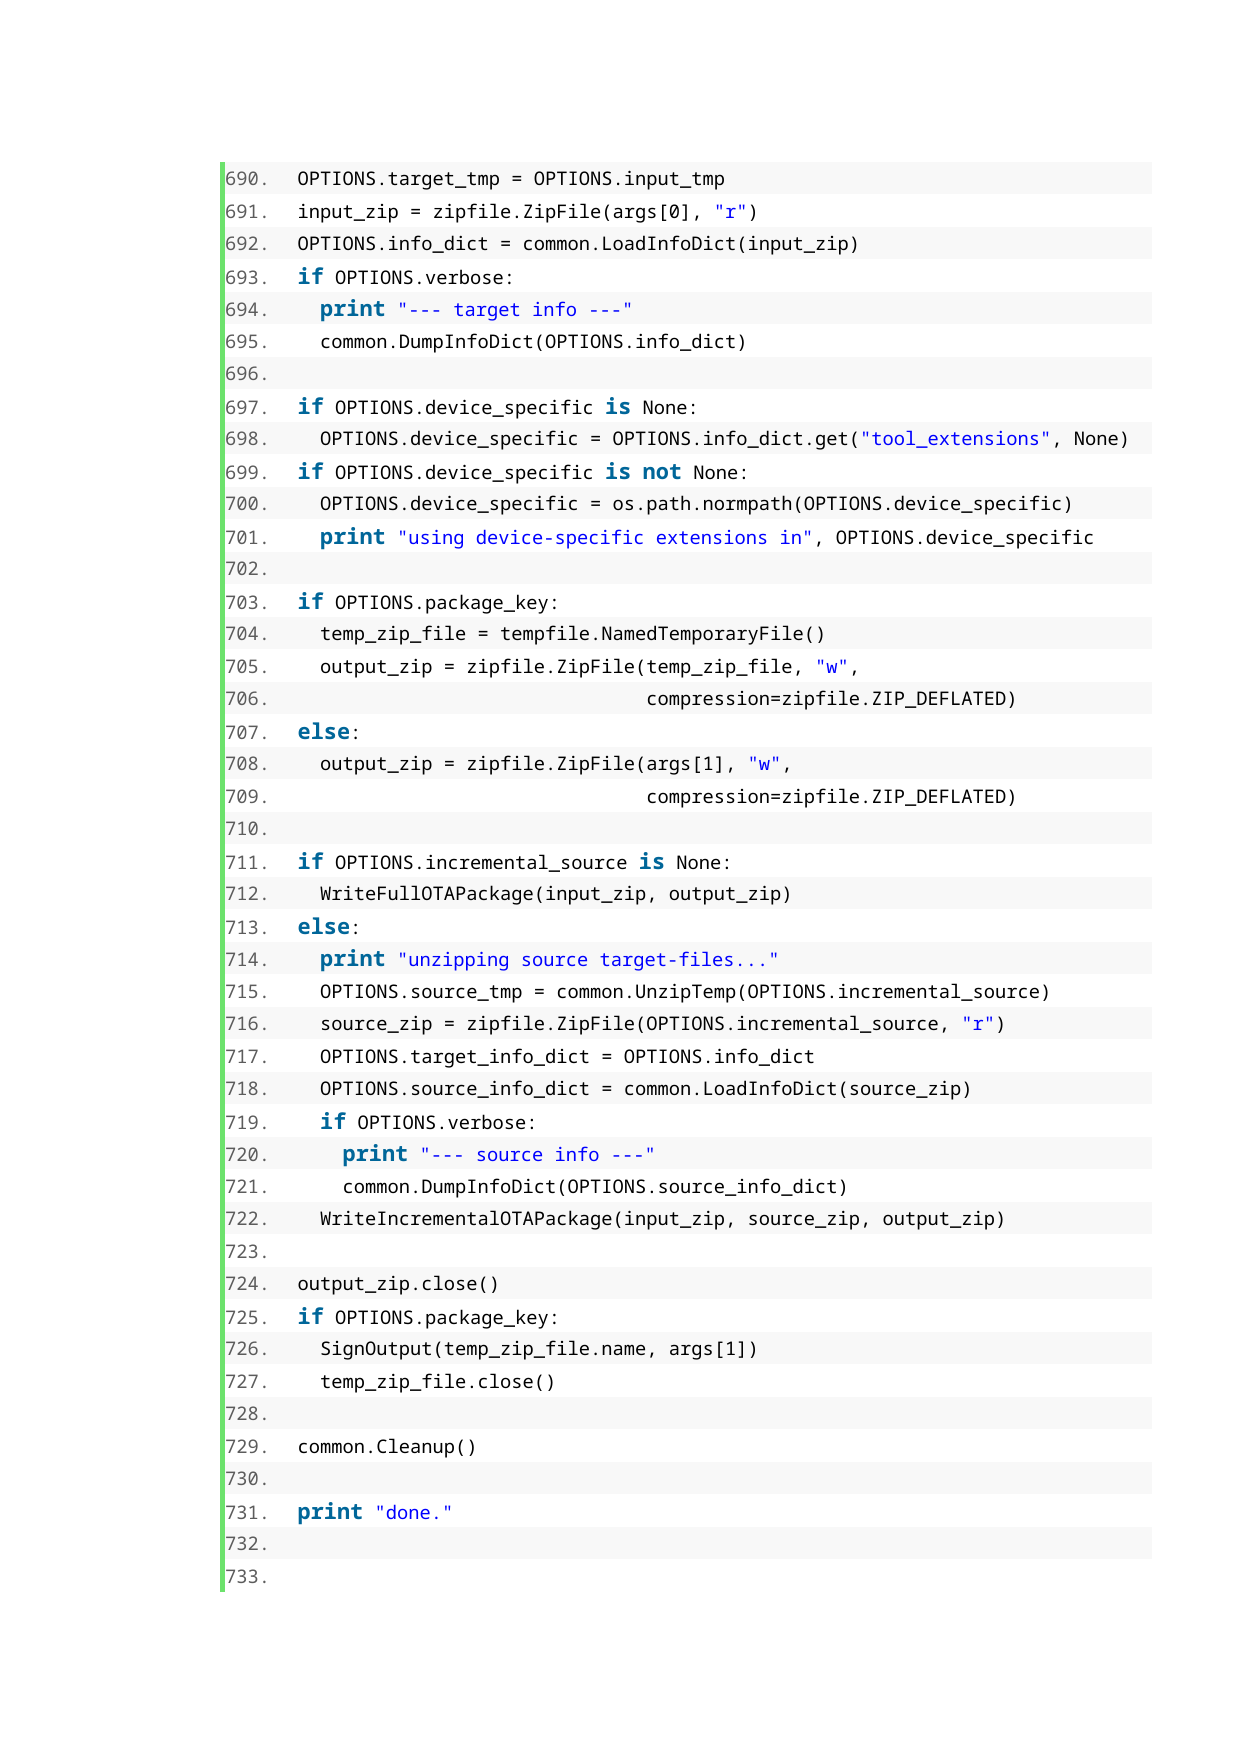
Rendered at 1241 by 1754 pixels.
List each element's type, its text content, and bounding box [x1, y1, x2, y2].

list OPTIONS.device_specific = os.path.normpath(OPTIONS.device_specific) [225, 487, 1152, 519]
list if OPTIONS.verbose: [225, 1104, 1152, 1137]
list print "using device-specific extensions in", OPTIONS.device_specific [225, 519, 1152, 552]
list WriteIncrementalOTAPackage(input_zip, source_zip, output_zip) [225, 1202, 1152, 1234]
list OPTIONS.target_tmp = OPTIONS.input_tmp [225, 162, 1152, 194]
list output_zip = zipfile.ZipFile(args[1], "w", [225, 747, 1152, 779]
list if OPTIONS.incremental_source is None: [225, 844, 1152, 877]
list output_zip.close() [225, 1267, 1152, 1299]
list common.DumpInfoDict(OPTIONS.info_dict) [225, 324, 1152, 357]
list OPTIONS.device_specific = OPTIONS.info_dict.get("tool_extensions", None) [225, 422, 1152, 454]
list compression=zipfile.ZIP_DEFLATED) [225, 682, 1152, 714]
list temp_zip_file.close() [225, 1364, 1152, 1397]
list else: [225, 909, 1152, 942]
list print "done." [225, 1494, 1152, 1527]
list if OPTIONS.device_specific is None: [225, 389, 1152, 422]
list common.DumpInfoDict(OPTIONS.source_info_dict) [225, 1169, 1152, 1202]
list if OPTIONS.verbose: [225, 259, 1152, 292]
list SignOutput(temp_zip_file.name, args[1]) [225, 1332, 1152, 1364]
list if OPTIONS.package_key: [225, 584, 1152, 617]
list compression=zipfile.ZIP_DEFLATED) [225, 779, 1152, 812]
list print "--- target info ---" [225, 292, 1152, 324]
list else: [225, 714, 1152, 747]
list OPTIONS.info_dict = common.LoadInfoDict(input_zip) [225, 227, 1152, 259]
list OPTIONS.target_info_dict = OPTIONS.info_dict [225, 1039, 1152, 1072]
list source_zip = zipfile.ZipFile(OPTIONS.incremental_source, "r") [225, 1007, 1152, 1039]
list if OPTIONS.device_specific is not None: [225, 454, 1152, 487]
list print "unzipping source target-files..." [225, 942, 1152, 974]
list WriteFullOTAPackage(input_zip, output_zip) [225, 877, 1152, 909]
list common.Cleanup() [225, 1429, 1152, 1462]
list temp_zip_file = tempfile.NamedTemporaryFile() [225, 617, 1152, 649]
list print "--- source info ---" [225, 1137, 1152, 1169]
list input_zip = zipfile.ZipFile(args[0], "r") [225, 194, 1152, 227]
list output_zip = zipfile.ZipFile(temp_zip_file, "w", [225, 649, 1152, 682]
list OPTIONS.source_info_dict = common.LoadInfoDict(source_zip) [225, 1072, 1152, 1104]
list OPTIONS.source_tmp = common.UnzipTemp(OPTIONS.incremental_source) [225, 974, 1152, 1007]
list if OPTIONS.package_key: [225, 1299, 1152, 1332]
